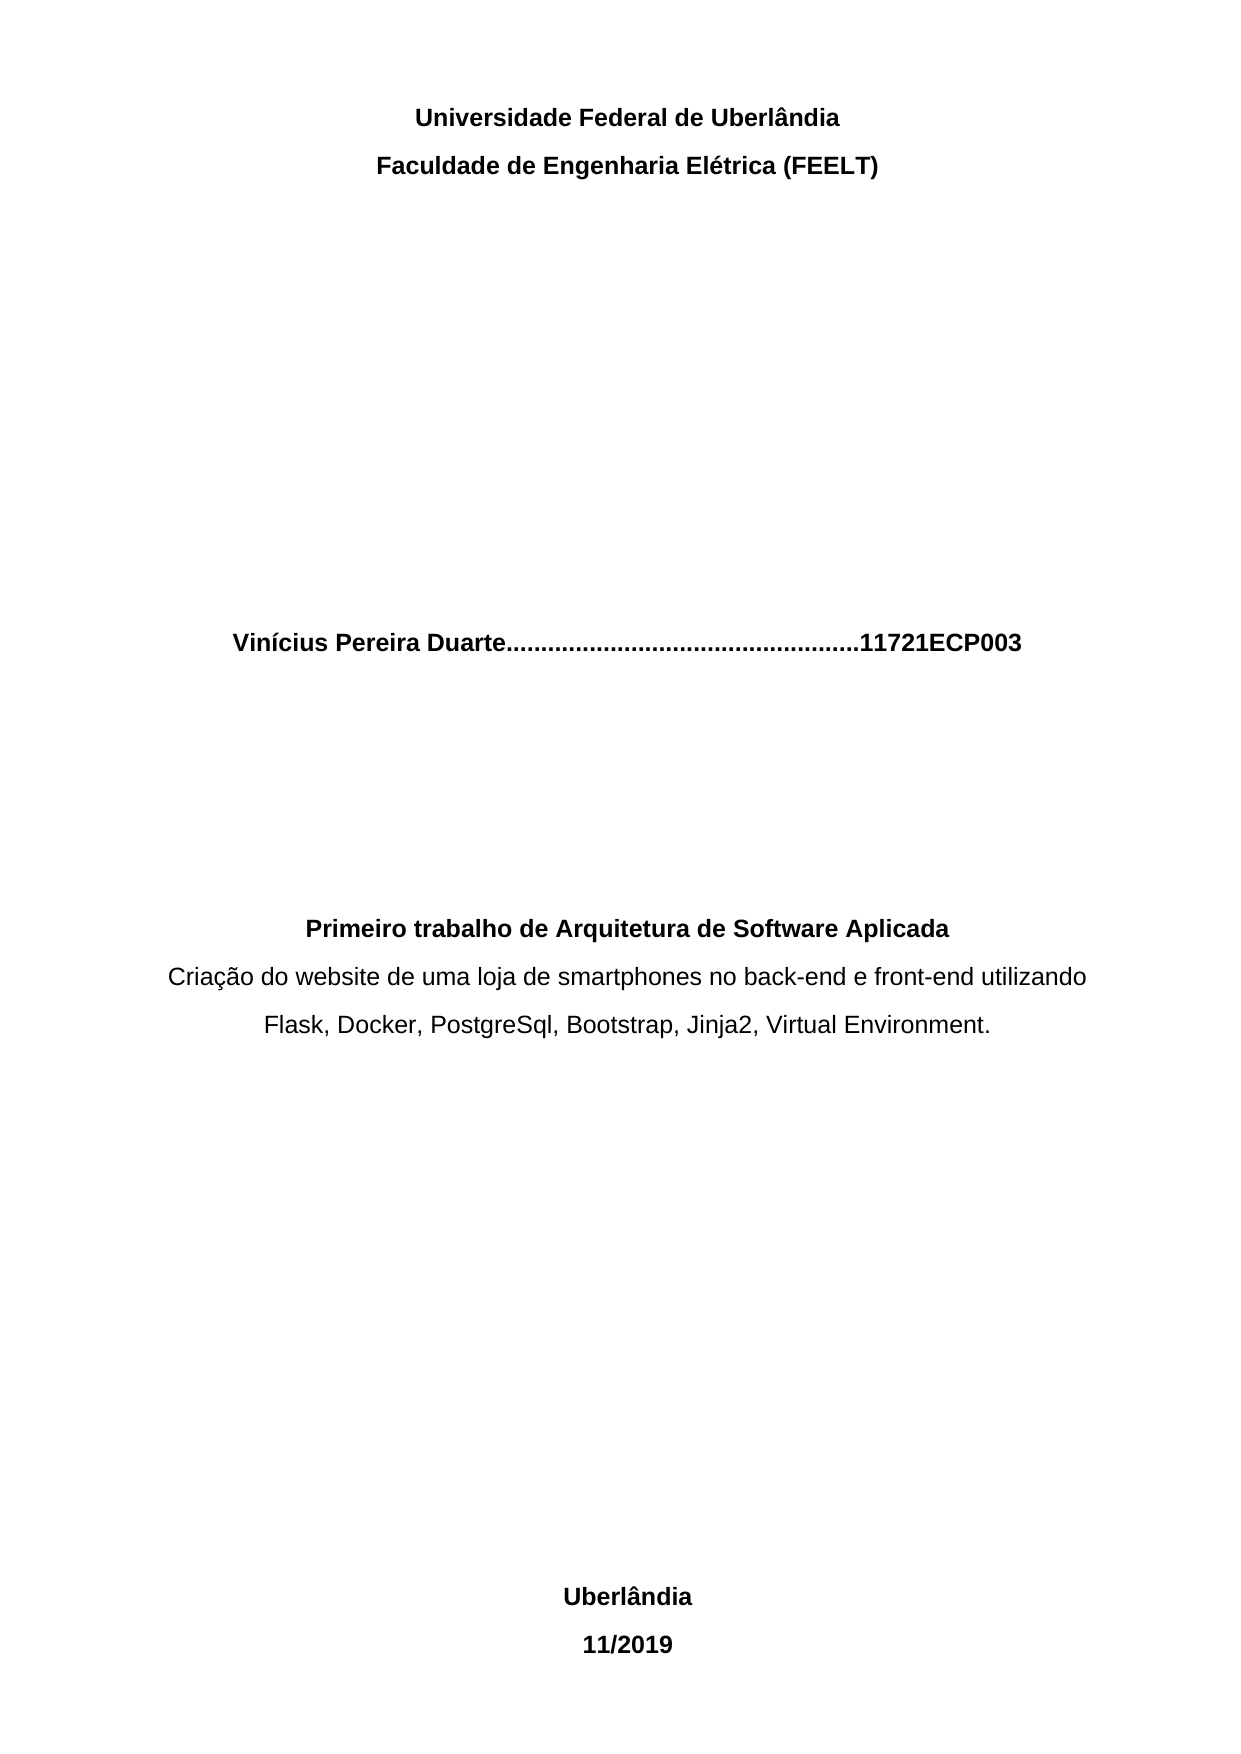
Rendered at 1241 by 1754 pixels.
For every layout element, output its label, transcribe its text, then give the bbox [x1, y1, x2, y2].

text Vinícius Pereira Duarte...................................................11721ECP003 [89, 628, 1167, 657]
text Faculdade de Engenharia Elétrica (FEELT) [89, 151, 1167, 180]
text Uberlândia [89, 1582, 1167, 1611]
text Flask, Docker, PostgreSql, Bootstrap, Jinja2, Virtual Environment. [89, 1010, 1167, 1039]
text 11/2019 [89, 1630, 1167, 1659]
text Primeiro trabalho de Arquitetura de Software Aplicada [89, 914, 1167, 943]
text Criação do website de uma loja de smartphones no back-end e front-end utilizando [89, 962, 1167, 991]
text Universidade Federal de Uberlândia [89, 103, 1167, 132]
